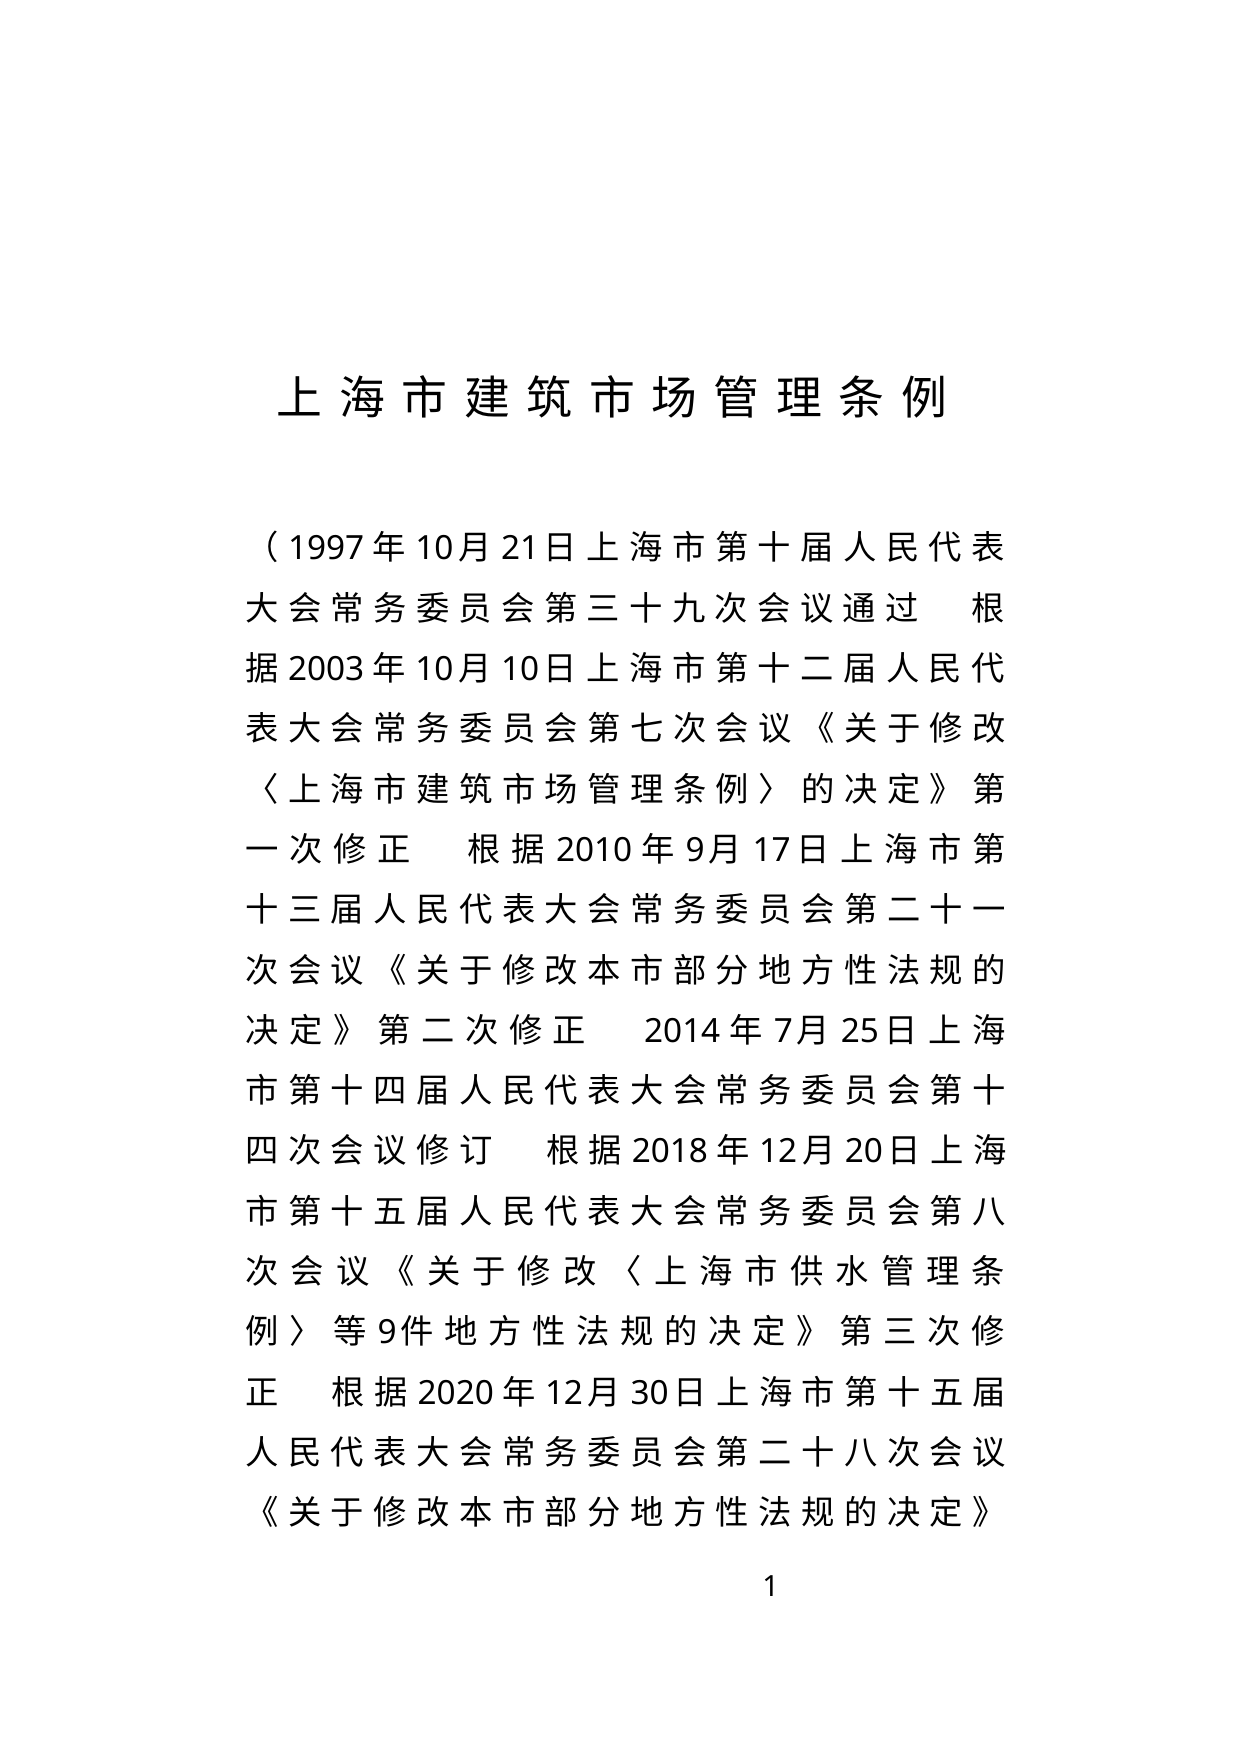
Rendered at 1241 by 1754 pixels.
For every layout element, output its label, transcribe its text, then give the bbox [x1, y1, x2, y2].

text 上海市建筑市场管理条例 [162, 334, 1078, 455]
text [226, 515, 1015, 1540]
